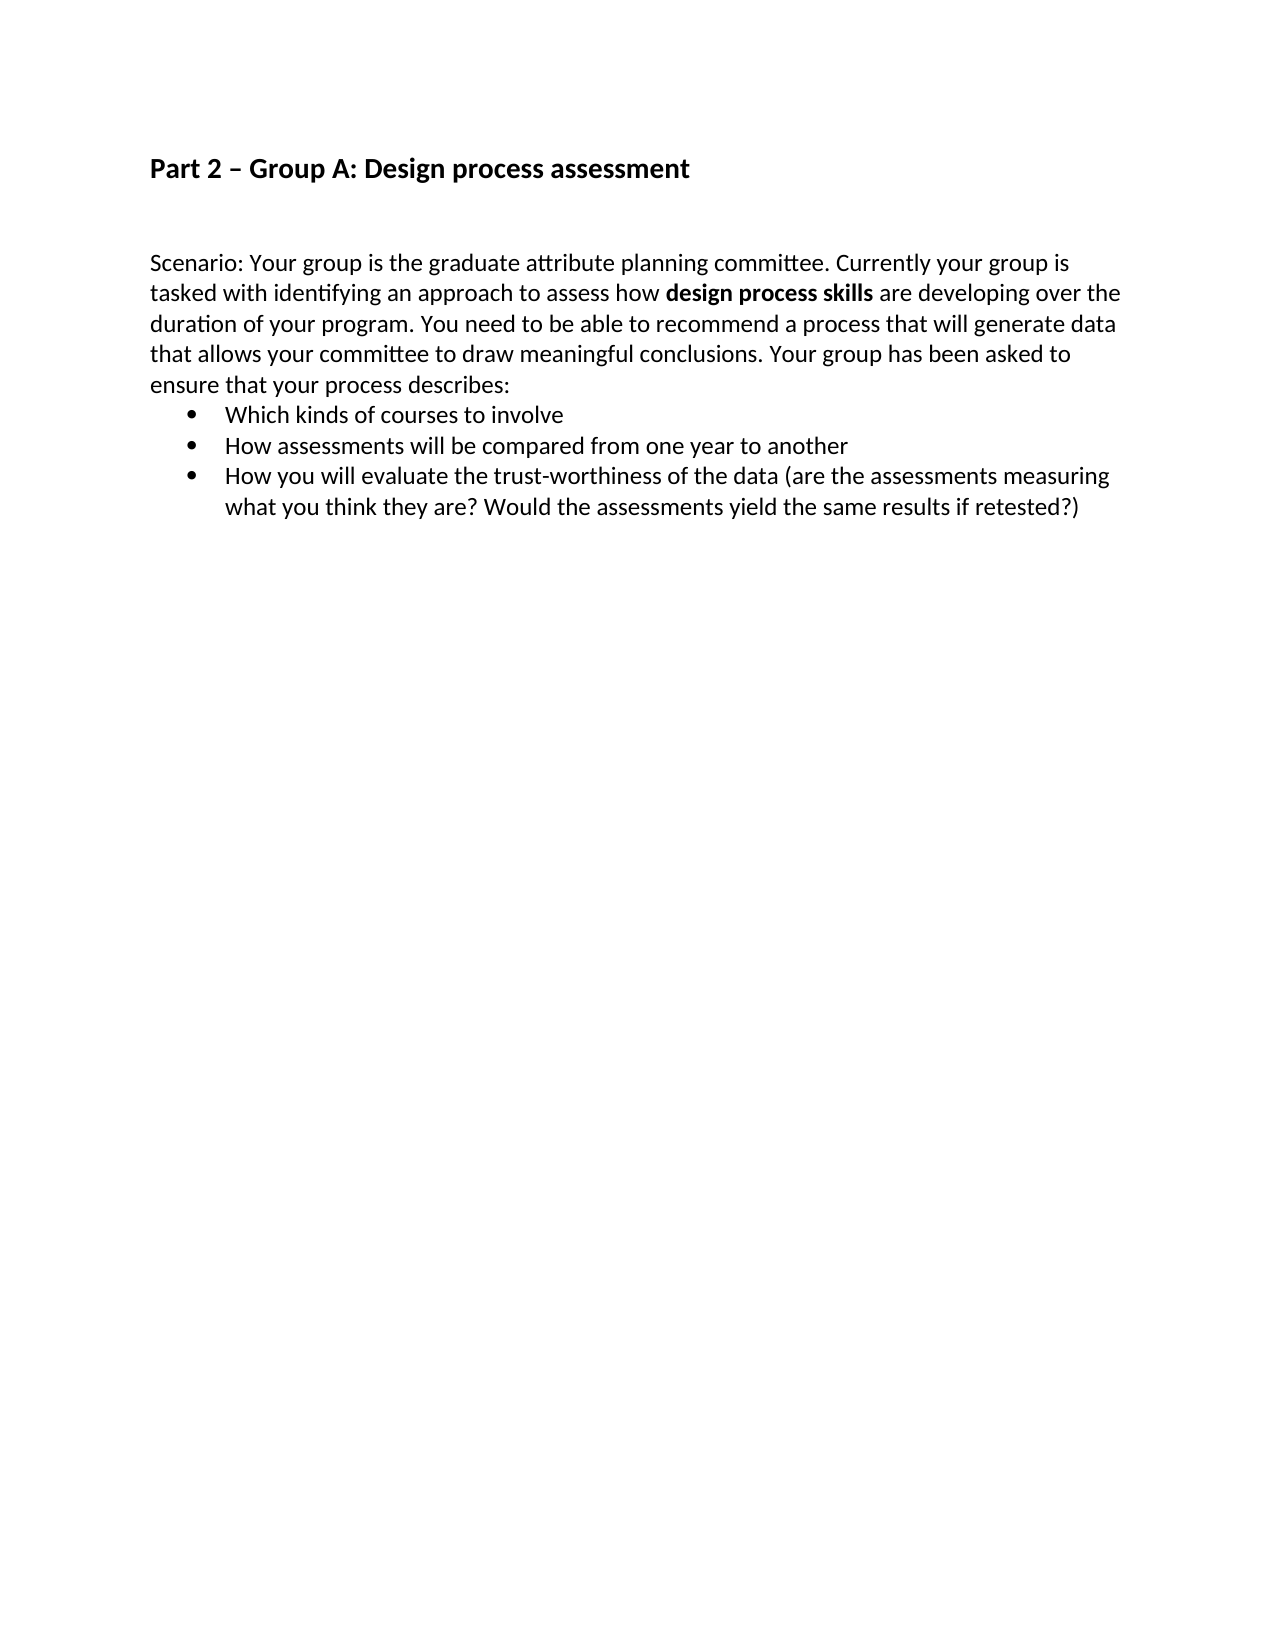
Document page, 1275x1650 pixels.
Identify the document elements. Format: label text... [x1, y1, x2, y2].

list How assessments will be compared from one year to another [187, 430, 1125, 460]
text Part 2 – Group A: Design process assessment [150, 150, 1125, 186]
list Which kinds of courses to involve [187, 399, 1125, 430]
text Scenario: Your group is the graduate attribute planning committee. Currently your group is tasked with identifying an approach to assess how design process skills are developing over the duration of your program. You need to be able to recommend a process that will generate data that allows your committee to draw meaningful conclusions. Your group has been asked to ensure that your process describes: [150, 247, 1125, 399]
list How you will evaluate the trust-worthiness of the data (are the assessments measuring what you think they are? Would the assessments yield the same results if retested?) [187, 460, 1125, 521]
